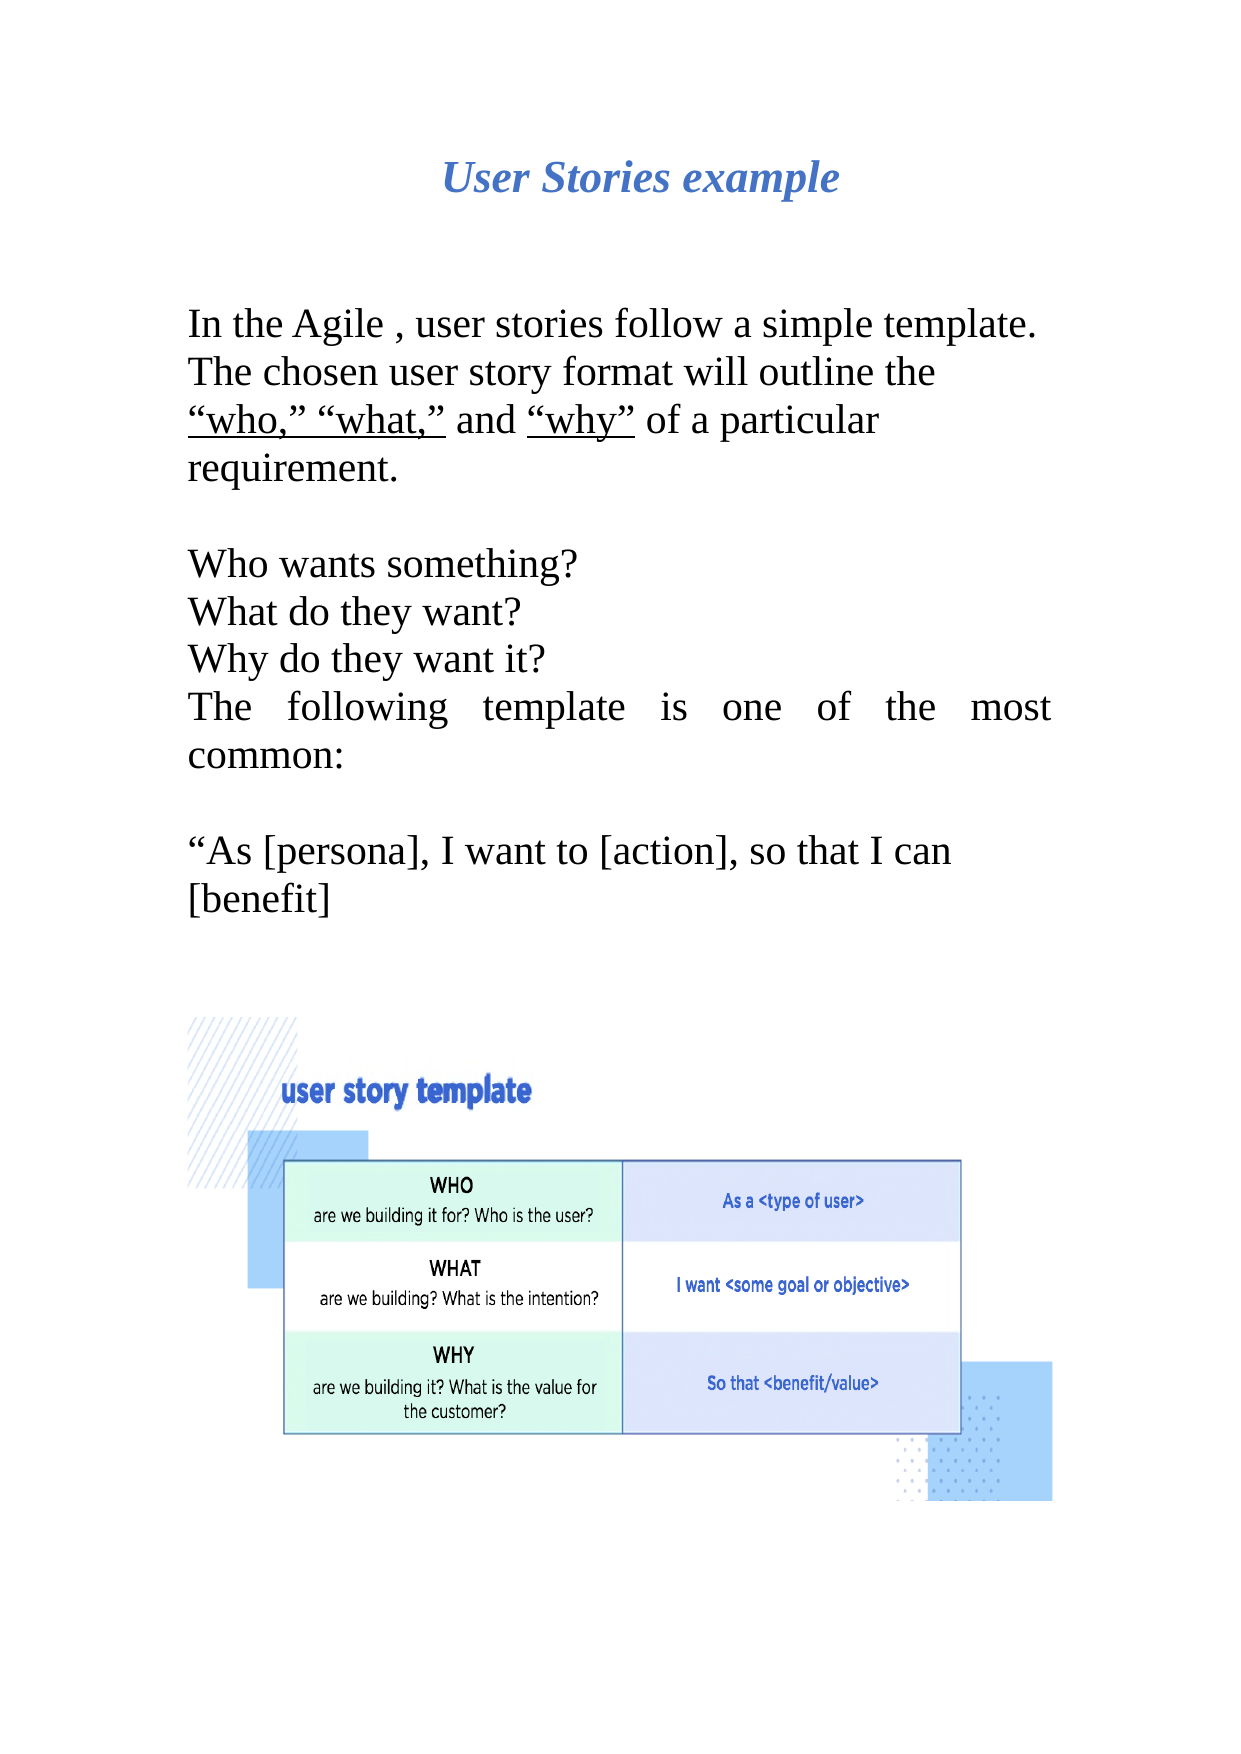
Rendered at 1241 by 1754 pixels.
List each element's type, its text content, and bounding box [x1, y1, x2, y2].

text User Stories example [187, 150, 1053, 203]
text Why do they want it? [187, 634, 1053, 682]
picture [187, 1017, 1053, 1501]
text “As [persona], I want to [action], so that I can [benefit] [187, 826, 1053, 921]
text Who wants something? [187, 538, 1053, 586]
text What do they want? [187, 586, 1053, 634]
text In the Agile , user stories follow a simple template. The chosen user story format will outline the “who,” “what,” and “why” of a particular requirement. [187, 298, 1053, 490]
text The following template is one of the most common: [187, 682, 1053, 778]
